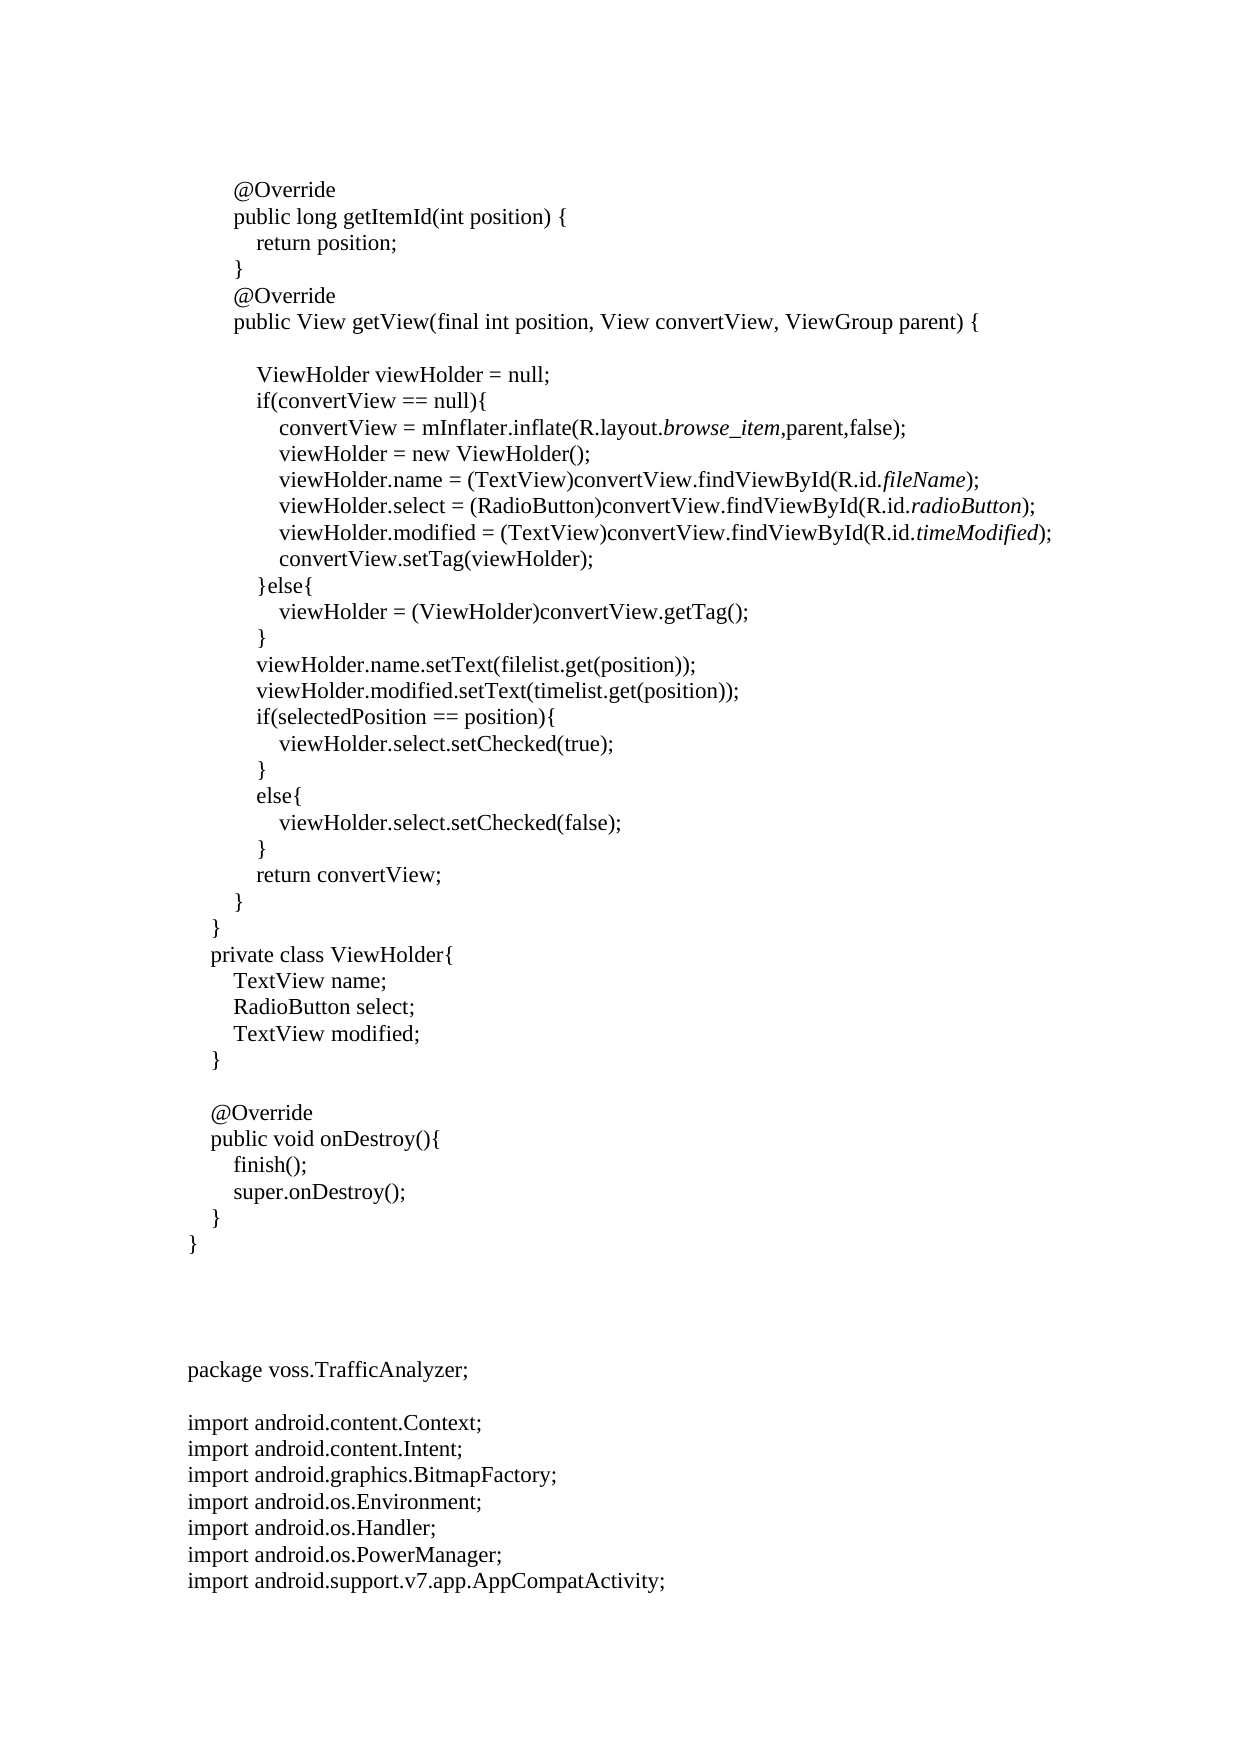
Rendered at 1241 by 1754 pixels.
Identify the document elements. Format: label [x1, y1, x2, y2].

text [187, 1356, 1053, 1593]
text [187, 150, 1053, 1288]
